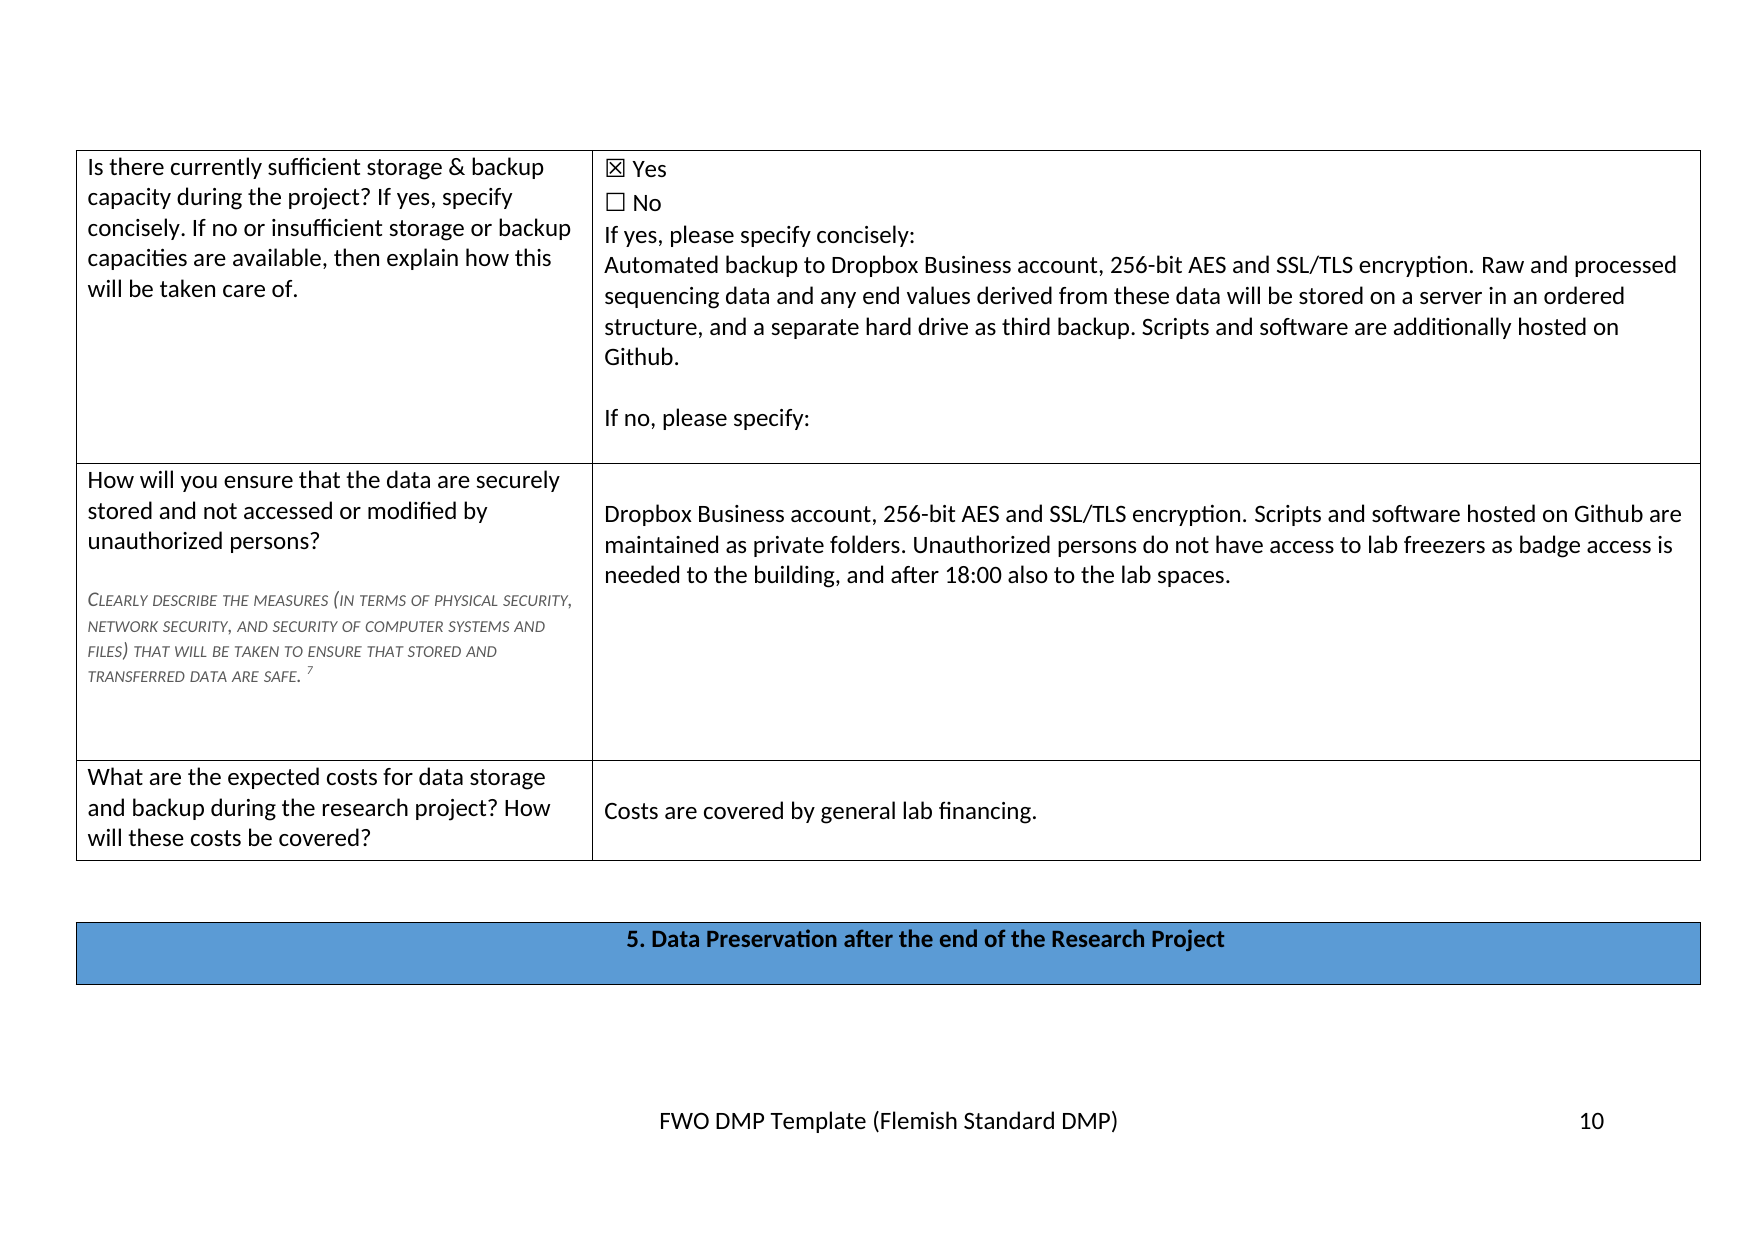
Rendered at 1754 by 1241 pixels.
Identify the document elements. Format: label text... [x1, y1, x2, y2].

table_cell What are the expected costs for data storage and backup during the research project? How will these costs be covered? [77, 761, 592, 860]
table_cell Is there currently sufficient storage & backup capacity during the project? If yes, specify concisely. If no or insufficient storage or backup capacities are available, then explain how this will be taken care of. [77, 151, 592, 463]
table_cell Dropbox Business account, 256-bit AES and SSL/TLS encryption. Scripts and software hosted on Github are maintained as private folders. Unauthorized persons do not have access to lab freezers as badge access is needed to the building, and after 18:00 also to the lab spaces. [593, 464, 1700, 760]
table_cell Yes No If yes, please specify concisely: Automated backup to Dropbox Business account, 256-bit AES and SSL/TLS encryption. Raw and processed sequencing data and any end values derived from these data will be stored on a server in an ordered structure, and a separate hard drive as third backup. Scripts and software are additionally hosted on Github. If no, please specify: [593, 151, 1700, 463]
table_header 5. Data Preservation after the end of the Research Project [77, 923, 1700, 984]
table_cell How will you ensure that the data are securely stored and not accessed or modified by unauthorized persons? Clearly describe the measures (in terms of physical security, network security, and security of computer systems and files) that will be taken to ensure that stored and transferred data are safe. 7 [77, 464, 592, 760]
table_cell Costs are covered by general lab financing. [593, 761, 1700, 860]
